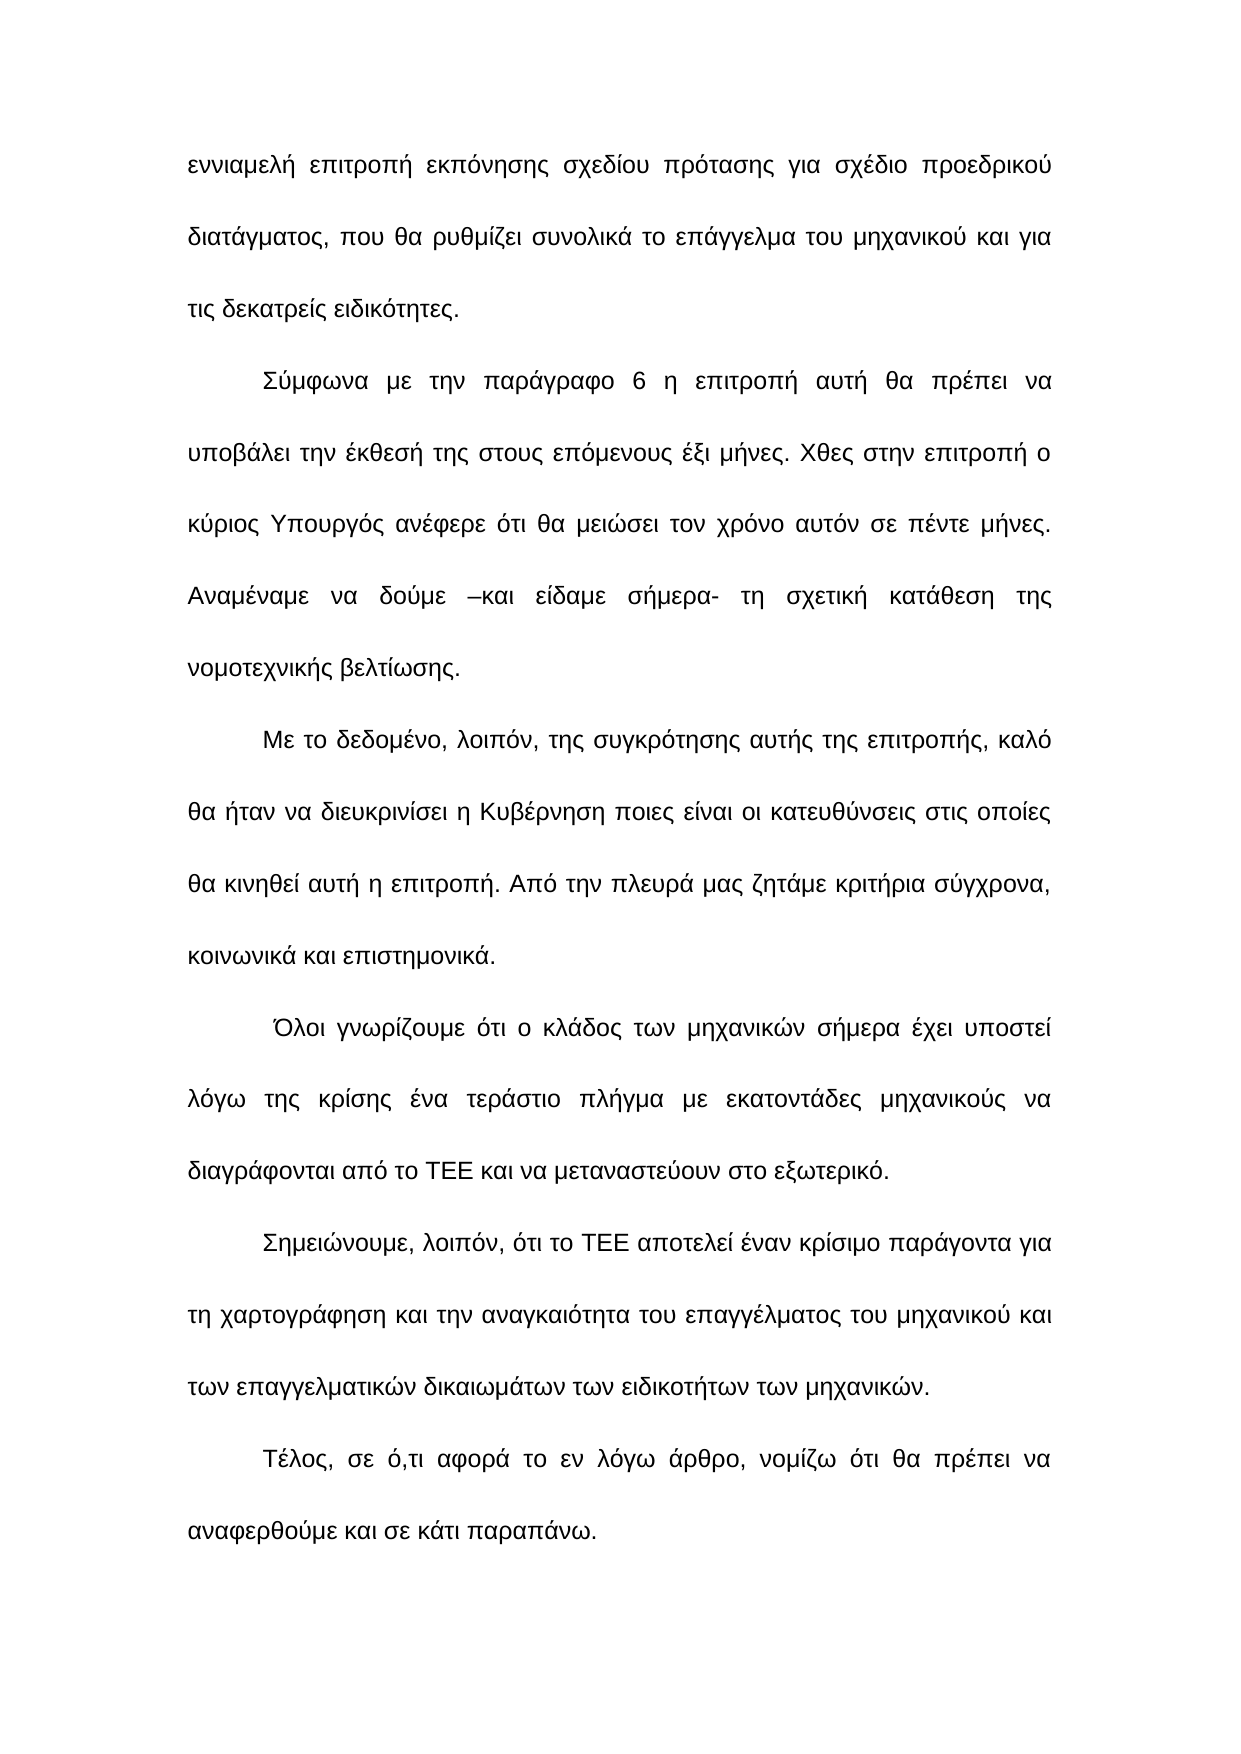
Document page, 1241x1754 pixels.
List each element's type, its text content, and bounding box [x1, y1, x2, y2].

text Σύμφωνα με την παράγραφο 6 η επιτροπή αυτή θα πρέπει να υποβάλει την έκθεσή της στους επόμενους έξι μήνες. Χθες στην επιτροπή ο κύριος Υπουργός ανέφερε ότι θα μειώσει τον χρόνο αυτόν σε πέντε μήνες. Αναμέναμε να δούμε –και είδαμε σήμερα- τη σχετική κατάθεση της νομοτεχνικής βελτίωσης. [187, 366, 1053, 682]
text Όλοι γνωρίζουμε ότι ο κλάδος των μηχανικών σήμερα έχει υποστεί λόγω της κρίσης ένα τεράστιο πλήγμα με εκατοντάδες μηχανικούς να διαγράφονται από το ΤΕΕ και να μεταναστεύουν στο εξωτερικό. [187, 1012, 1053, 1185]
text Με το δεδομένο, λοιπόν, της συγκρότησης αυτής της επιτροπής, καλό θα ήταν να διευκρινίσει η Κυβέρνηση ποιες είναι οι κατευθύνσεις στις οποίες θα κινηθεί αυτή η επιτροπή. Από την πλευρά μας ζητάμε κριτήρια σύγχρονα, κοινωνικά και επιστημονικά. [187, 725, 1053, 969]
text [187, 150, 1053, 322]
text Τέλος, σε ό,τι αφορά το εν λόγω άρθρο, νομίζω ότι θα πρέπει να αναφερθούμε και σε κάτι παραπάνω. [187, 1444, 1053, 1544]
text Σημειώνουμε, λοιπόν, ότι το ΤΕΕ αποτελεί έναν κρίσιμο παράγοντα για τη χαρτογράφηση και την αναγκαιότητα του επαγγέλματος του μηχανικού και των επαγγελματικών δικαιωμάτων των ειδικοτήτων των μηχανικών. [187, 1228, 1053, 1401]
